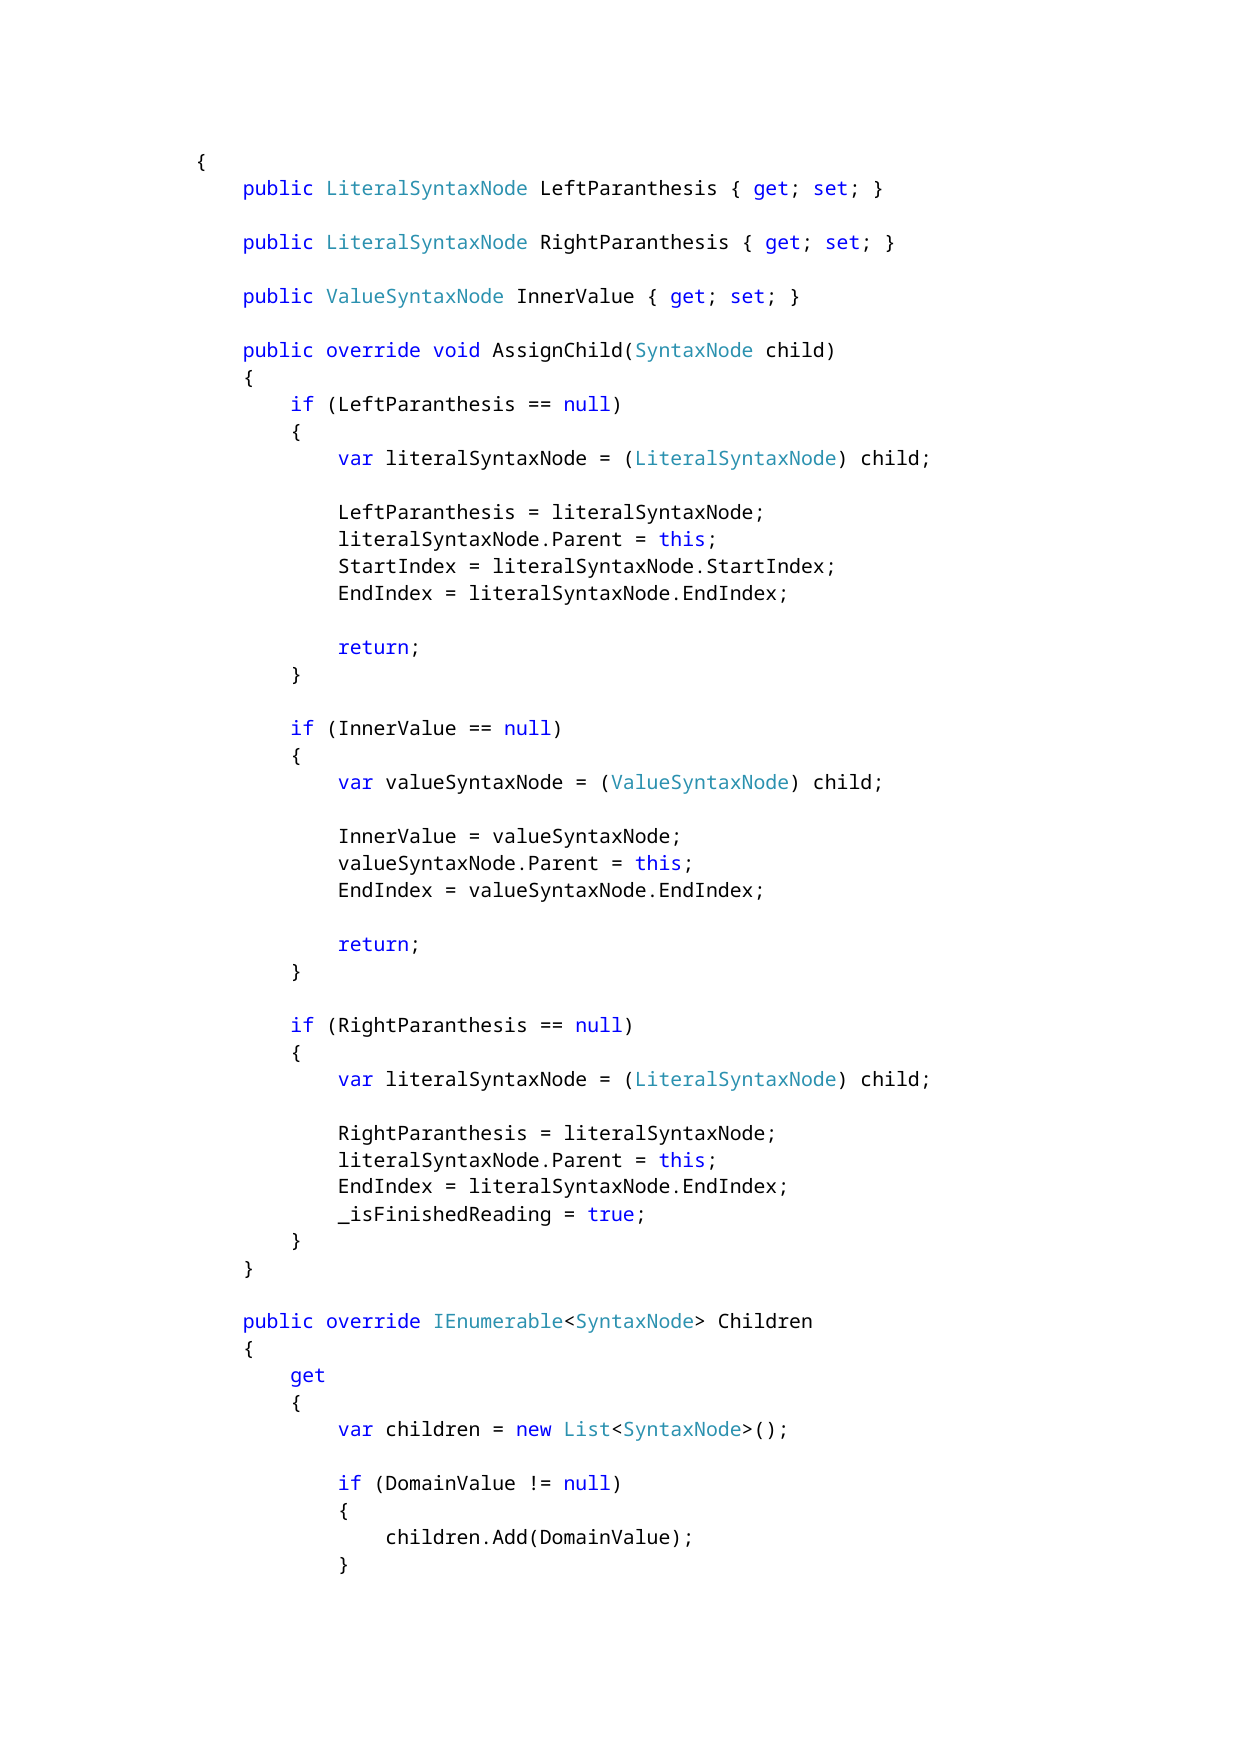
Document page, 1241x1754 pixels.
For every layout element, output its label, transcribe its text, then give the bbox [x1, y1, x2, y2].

text if (LeftParanthesis == null) [148, 390, 1093, 417]
text var literalSyntaxNode = (LiteralSyntaxNode) child; [148, 444, 1093, 471]
text var literalSyntaxNode = (LiteralSyntaxNode) child; [148, 1065, 1093, 1092]
text valueSyntaxNode.Parent = this; [148, 849, 1093, 876]
text public override IEnumerable<SyntaxNode> Children [148, 1308, 1093, 1335]
text _isFinishedReading = true; [148, 1200, 1093, 1227]
text } [148, 660, 1093, 687]
text { [148, 363, 1093, 390]
text public ValueSyntaxNode InnerValue { get; set; } [148, 282, 1093, 309]
text } [148, 1551, 1093, 1577]
text EndIndex = literalSyntaxNode.EndIndex; [148, 1173, 1093, 1200]
text InnerValue = valueSyntaxNode; [148, 822, 1093, 849]
text literalSyntaxNode.Parent = this; [148, 525, 1093, 552]
text return; [148, 633, 1093, 660]
text get [148, 1362, 1093, 1389]
text { [148, 741, 1093, 768]
text StartIndex = literalSyntaxNode.StartIndex; [148, 552, 1093, 579]
text } [148, 957, 1093, 984]
text { [148, 148, 1093, 174]
text var valueSyntaxNode = (ValueSyntaxNode) child; [148, 768, 1093, 795]
text literalSyntaxNode.Parent = this; [148, 1146, 1093, 1173]
text } [148, 1254, 1093, 1281]
text public override void AssignChild(SyntaxNode child) [148, 336, 1093, 363]
text if (DomainValue != null) [148, 1469, 1093, 1497]
text { [148, 1497, 1093, 1523]
text if (RightParanthesis == null) [148, 1011, 1093, 1038]
text { [148, 417, 1093, 444]
text children.Add(DomainValue); [148, 1523, 1093, 1551]
text if (InnerValue == null) [148, 714, 1093, 741]
text EndIndex = literalSyntaxNode.EndIndex; [148, 579, 1093, 606]
text RightParanthesis = literalSyntaxNode; [148, 1119, 1093, 1146]
text public LiteralSyntaxNode LeftParanthesis { get; set; } [148, 174, 1093, 202]
text } [148, 1227, 1093, 1254]
text return; [148, 930, 1093, 957]
text { [148, 1335, 1093, 1362]
text { [148, 1038, 1093, 1065]
text LeftParanthesis = literalSyntaxNode; [148, 498, 1093, 525]
text public LiteralSyntaxNode RightParanthesis { get; set; } [148, 228, 1093, 256]
text { [148, 1389, 1093, 1416]
text EndIndex = valueSyntaxNode.EndIndex; [148, 876, 1093, 903]
text var children = new List<SyntaxNode>(); [148, 1416, 1093, 1443]
